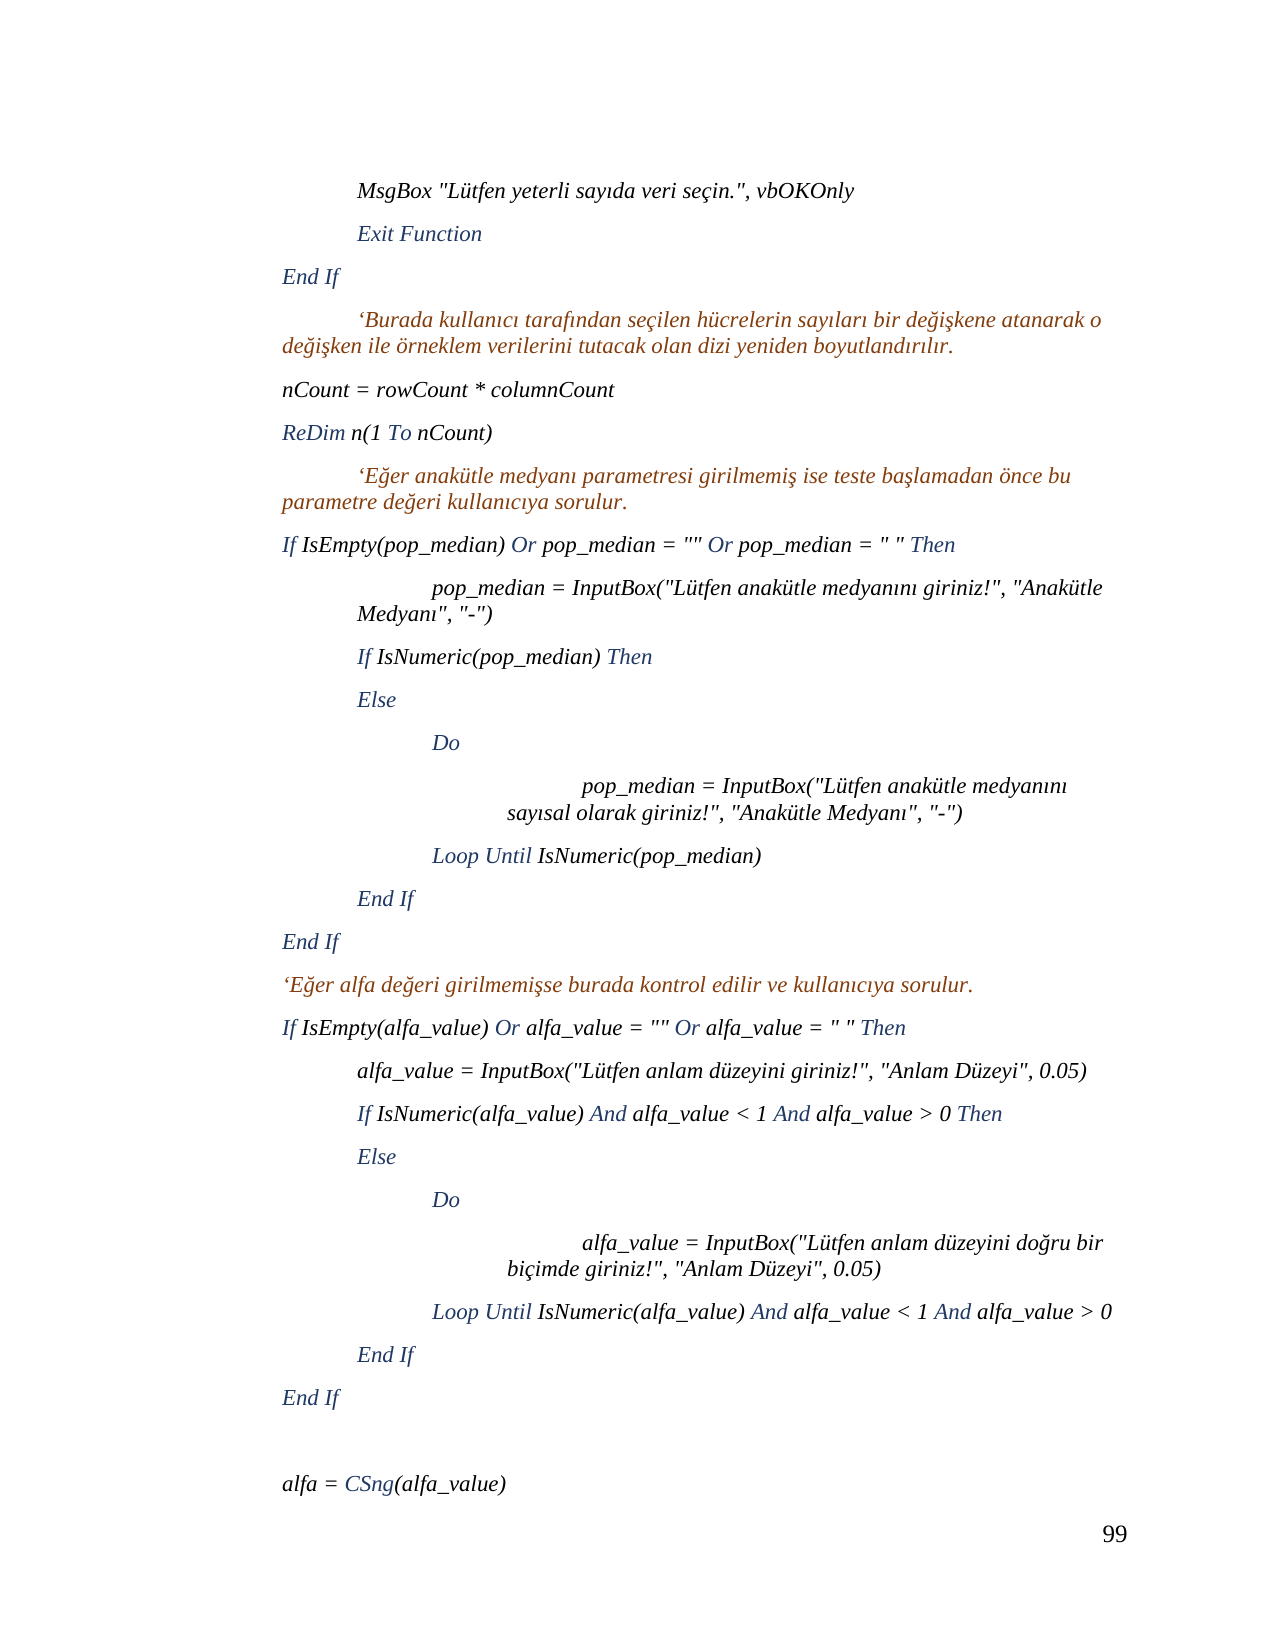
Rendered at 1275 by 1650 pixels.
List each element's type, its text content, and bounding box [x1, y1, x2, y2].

text End If [207, 1341, 1127, 1368]
text nCount = rowCount * columnCount [207, 376, 1127, 402]
text If IsNumeric(alfa_value) And alfa_value < 1 And alfa_value > 0 Then [207, 1100, 1127, 1126]
text Do [207, 1186, 1127, 1212]
text alfa = CSng(alfa_value) [207, 1471, 1127, 1497]
text alfa_value = InputBox("Lütfen anlam düzeyini giriniz!", "Anlam Düzeyi", 0.05) [282, 1057, 1127, 1083]
text If IsEmpty(pop_median) Or pop_median = "" Or pop_median = " " Then [207, 531, 1127, 557]
text alfa_value = InputBox("Lütfen anlam düzeyini doğru bir biçimde giriniz!", "Anlam Düzeyi", 0.05) [507, 1229, 1127, 1282]
text ‘Eğer anakütle medyanı parametresi girilmemiş ise teste başlamadan önce bu parametre değeri kullanıcıya sorulur. [282, 462, 1127, 514]
text Loop Until IsNumeric(alfa_value) And alfa_value < 1 And alfa_value > 0 [207, 1298, 1127, 1325]
text End If [207, 928, 1127, 954]
text pop_median = InputBox("Lütfen anakütle medyanını sayısal olarak giriniz!", "Anakütle Medyanı", "-") [507, 772, 1127, 825]
text pop_median = InputBox("Lütfen anakütle medyanını giriniz!", "Anakütle Medyanı", "-") [357, 574, 1127, 627]
text ReDim n(1 To nCount) [207, 419, 1127, 445]
text ‘Burada kullanıcı tarafından seçilen hücrelerin sayıları bir değişkene atanarak o değişken ile örneklem verilerini tutacak olan dizi yeniden boyutlandırılır. [282, 306, 1127, 359]
text Else [207, 686, 1127, 713]
text Do [207, 729, 1127, 756]
text Else [207, 1143, 1127, 1169]
text ‘Eğer alfa değeri girilmemişse burada kontrol edilir ve kullanıcıya sorulur. [207, 971, 1127, 997]
text Loop Until IsNumeric(pop_median) [207, 842, 1127, 868]
text Exit Function [207, 220, 1127, 247]
text End If [207, 263, 1127, 289]
text If IsNumeric(pop_median) Then [207, 643, 1127, 670]
text End If [207, 1384, 1127, 1411]
text If IsEmpty(alfa_value) Or alfa_value = "" Or alfa_value = " " Then [207, 1014, 1127, 1040]
text End If [207, 885, 1127, 911]
text MsgBox "Lütfen yeterli sayıda veri seçin.", vbOKOnly [207, 177, 1127, 203]
